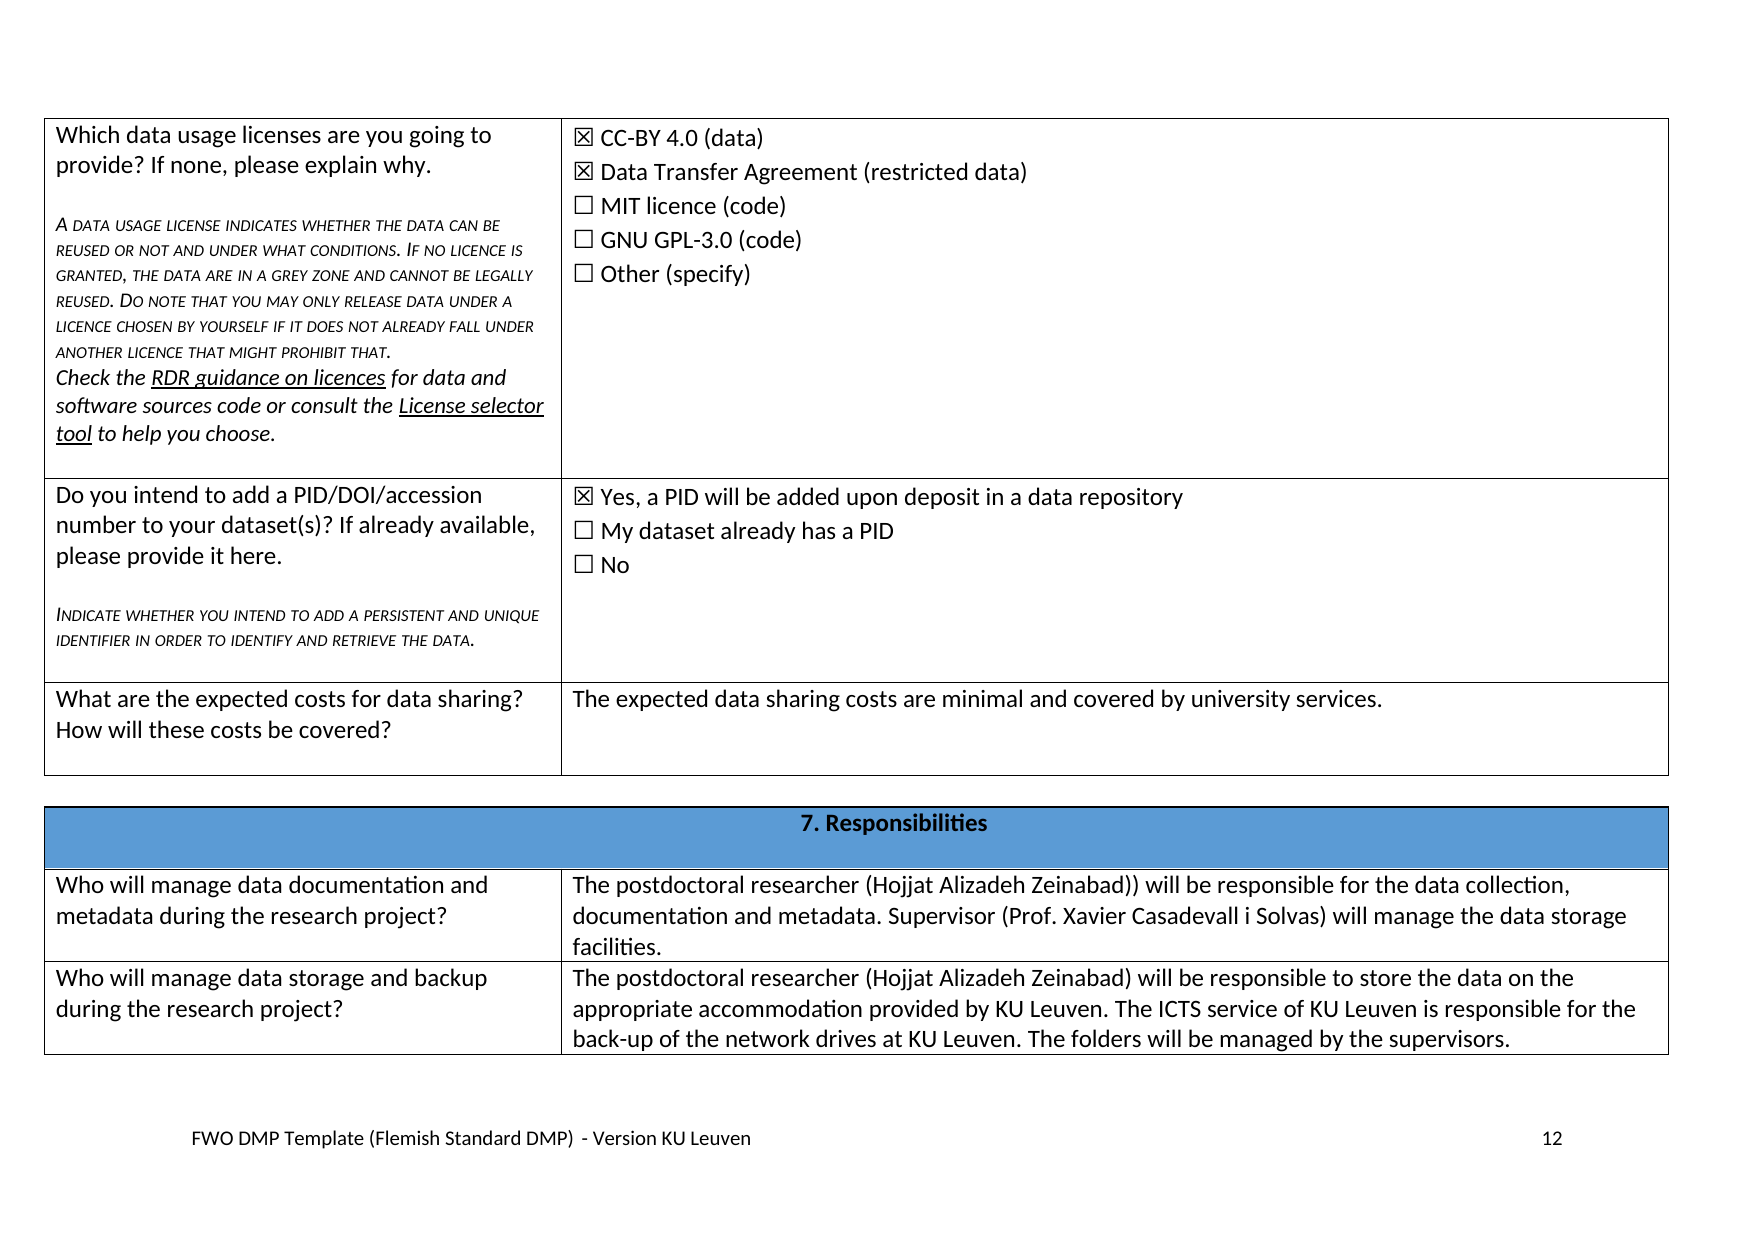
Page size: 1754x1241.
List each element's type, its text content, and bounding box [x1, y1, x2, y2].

table_cell The expected data sharing costs are minimal and covered by university services. [562, 683, 1668, 775]
table_cell Who will manage data storage and backup during the research project? [45, 962, 561, 1054]
table_cell The postdoctoral researcher (Hojjat Alizadeh Zeinabad) will be responsible to store the data on the appropriate accommodation provided by KU Leuven. The ICTS service of KU Leuven is responsible for the back-up of the network drives at KU Leuven. The folders will be managed by the supervisors. [562, 962, 1668, 1054]
table_cell Do you intend to add a PID/DOI/accession number to your dataset(s)? If already available, please provide it here. Indicate whether you intend to add a persistent and unique identifier in order to identify and retrieve the data. [45, 479, 561, 682]
table_cell Which data usage licenses are you going to provide? If none, please explain why. A data usage license indicates whether the data can be reused or not and under what conditions. If no licence is granted, the data are in a grey zone and cannot be legally reused. Do note that you may only release data under a licence chosen by yourself if it does not already fall under another licence that might prohibit that. Check the RDR guidance on licences for data and software sources code or consult the License selector tool to help you choose. [45, 119, 561, 478]
table_cell Yes, a PID will be added upon deposit in a data repository My dataset already has a PID No [562, 479, 1668, 682]
table_cell CC-BY 4.0 (data) Data Transfer Agreement (restricted data) MIT licence (code) GNU GPL-3.0 (code) Other (specify) [562, 119, 1668, 478]
table_cell The postdoctoral researcher (Hojjat Alizadeh Zeinabad)) will be responsible for the data collection, documentation and metadata. Supervisor (Prof. Xavier Casadevall i Solvas) will manage the data storage facilities. [562, 870, 1668, 961]
table_cell What are the expected costs for data sharing? How will these costs be covered? [45, 683, 561, 775]
table_header 7. Responsibilities [45, 808, 1668, 868]
table_cell Who will manage data documentation and metadata during the research project? [45, 870, 561, 961]
